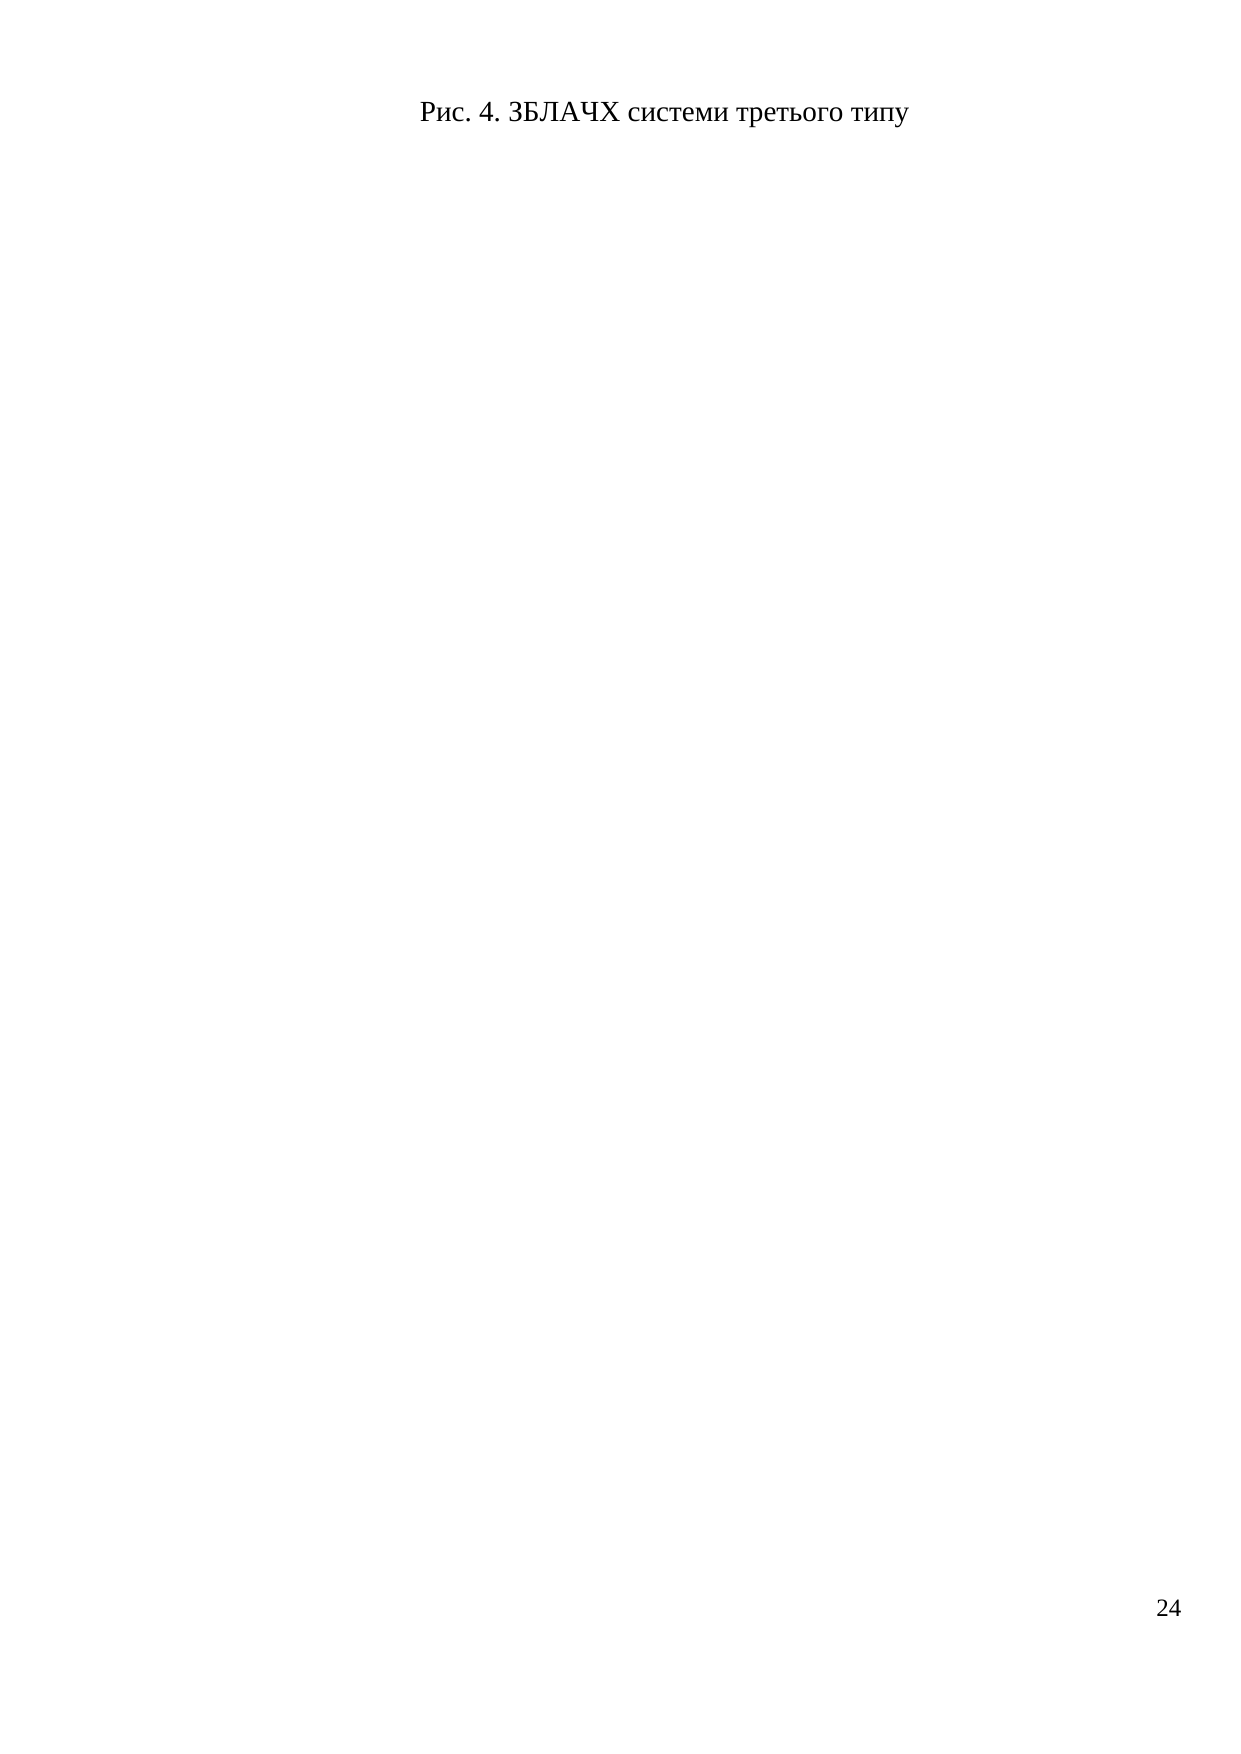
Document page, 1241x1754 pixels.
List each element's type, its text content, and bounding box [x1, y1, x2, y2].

text Рис. 4. ЗБЛАЧХ системи третього типу [148, 94, 1181, 128]
